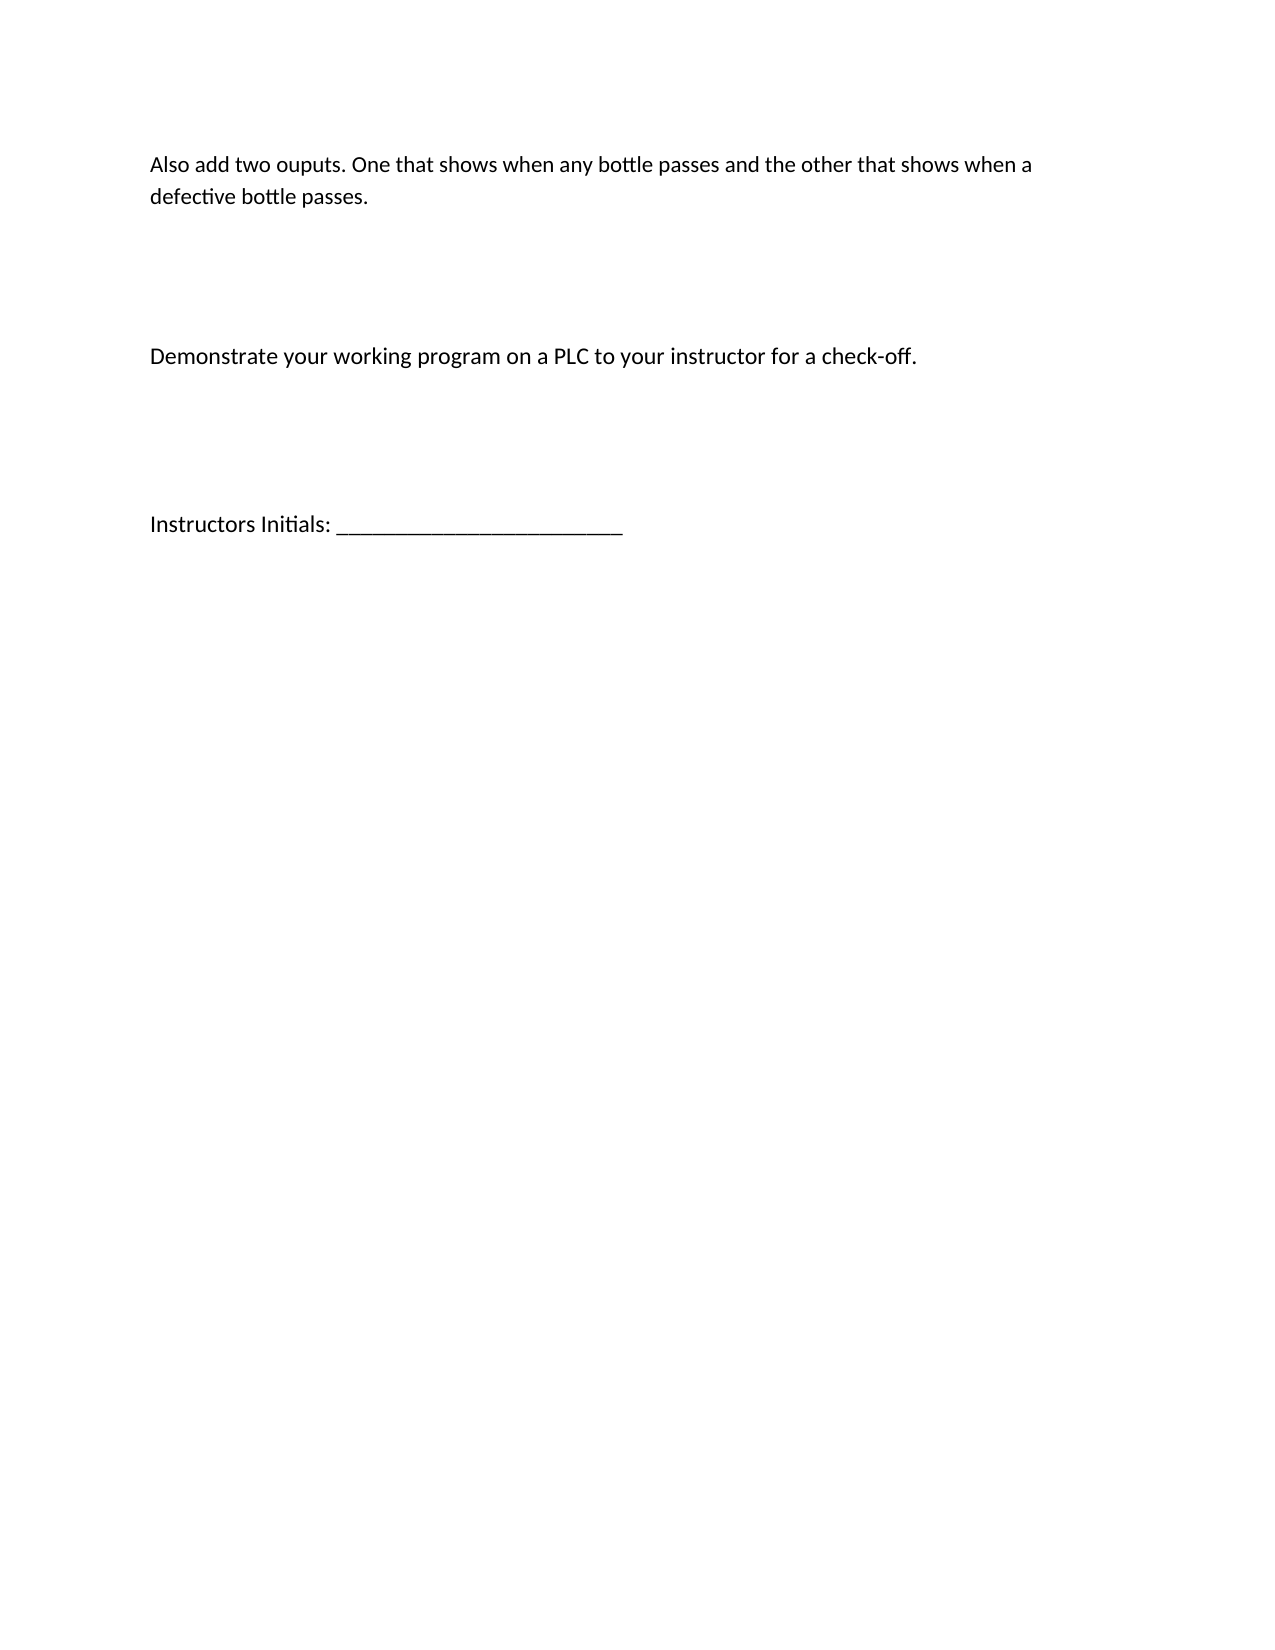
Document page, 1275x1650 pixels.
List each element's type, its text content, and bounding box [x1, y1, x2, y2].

text Instructors Initials: ________________________ [150, 509, 1125, 538]
text Also add two ouputs. One that shows when any bottle passes and the other that shows when a defective bottle passes. [150, 150, 1125, 210]
text Demonstrate your working program on a PLC to your instructor for a check-off. [150, 341, 1125, 371]
